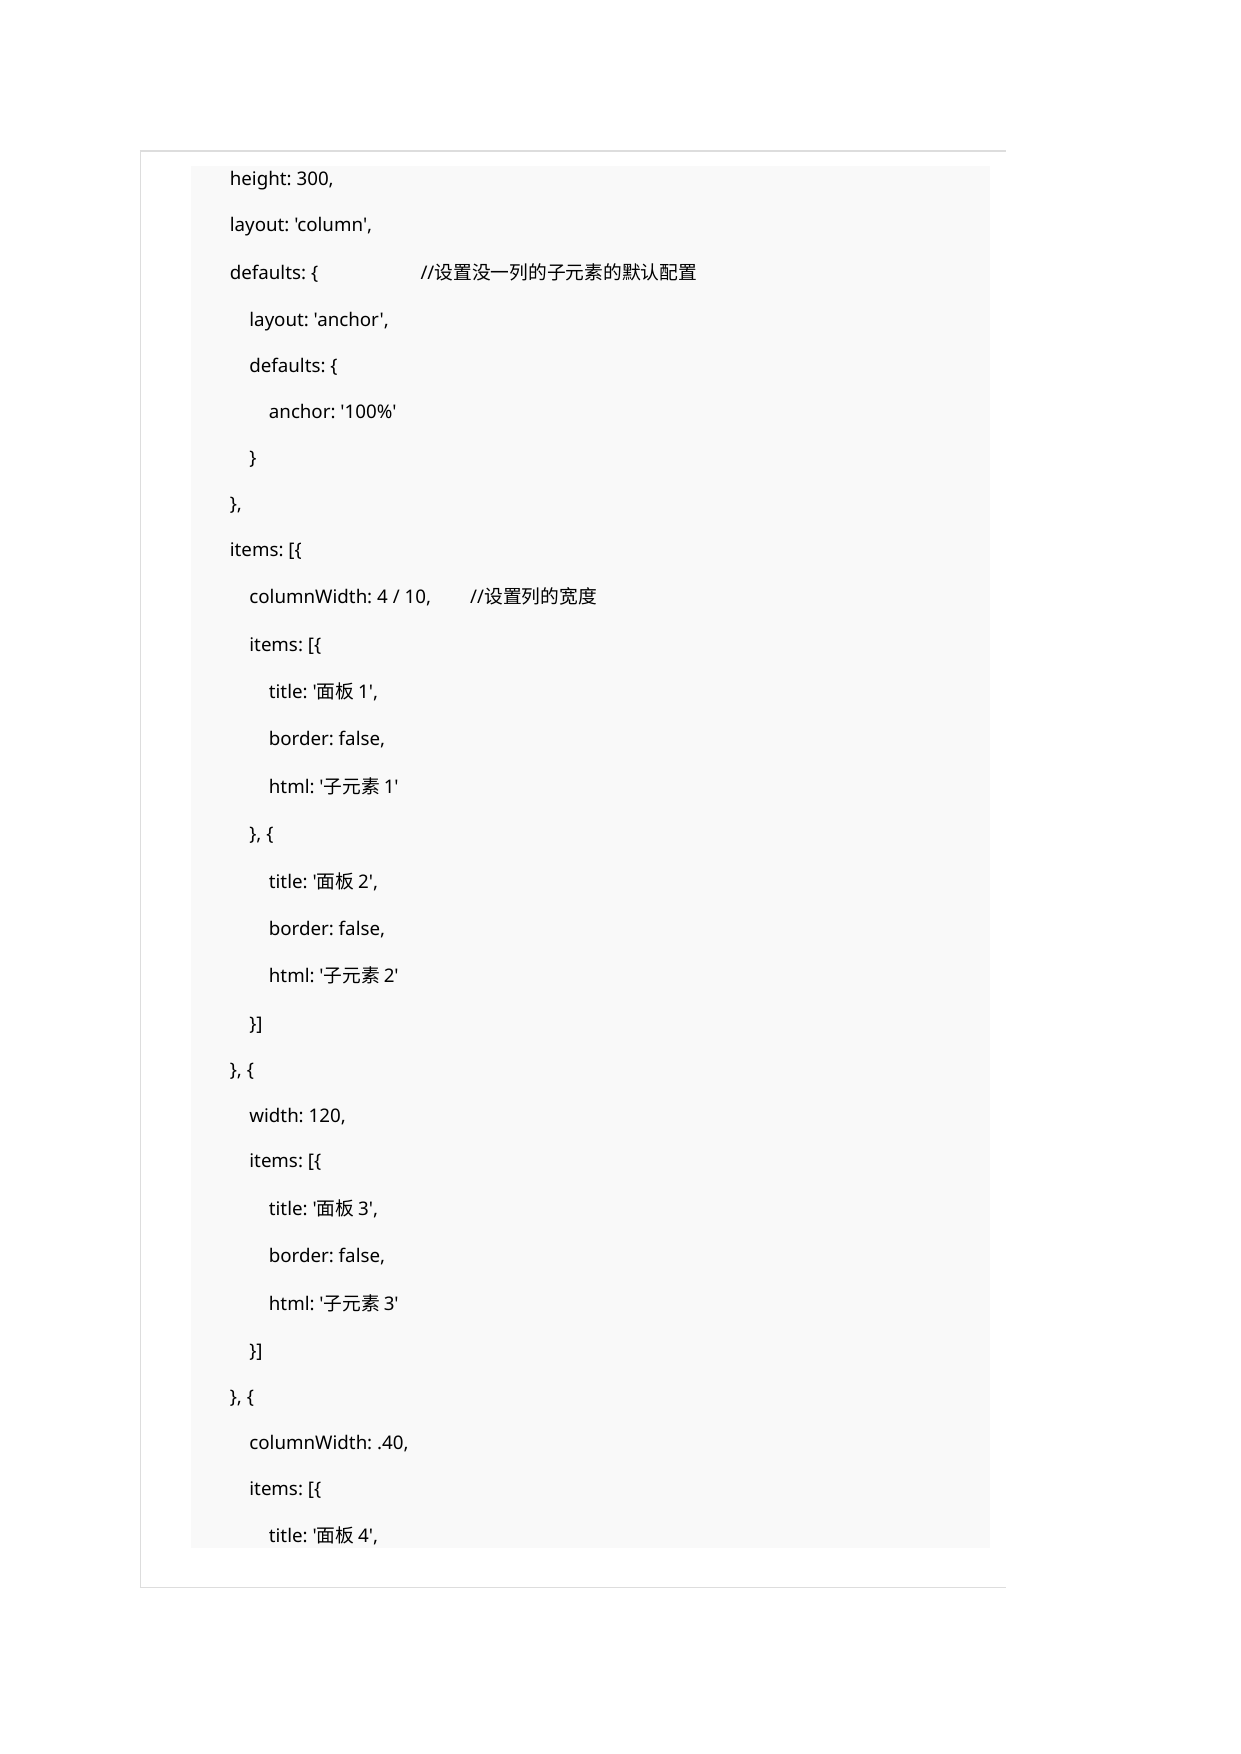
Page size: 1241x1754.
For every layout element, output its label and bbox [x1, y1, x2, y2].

table_cell [141, 152, 1006, 1587]
